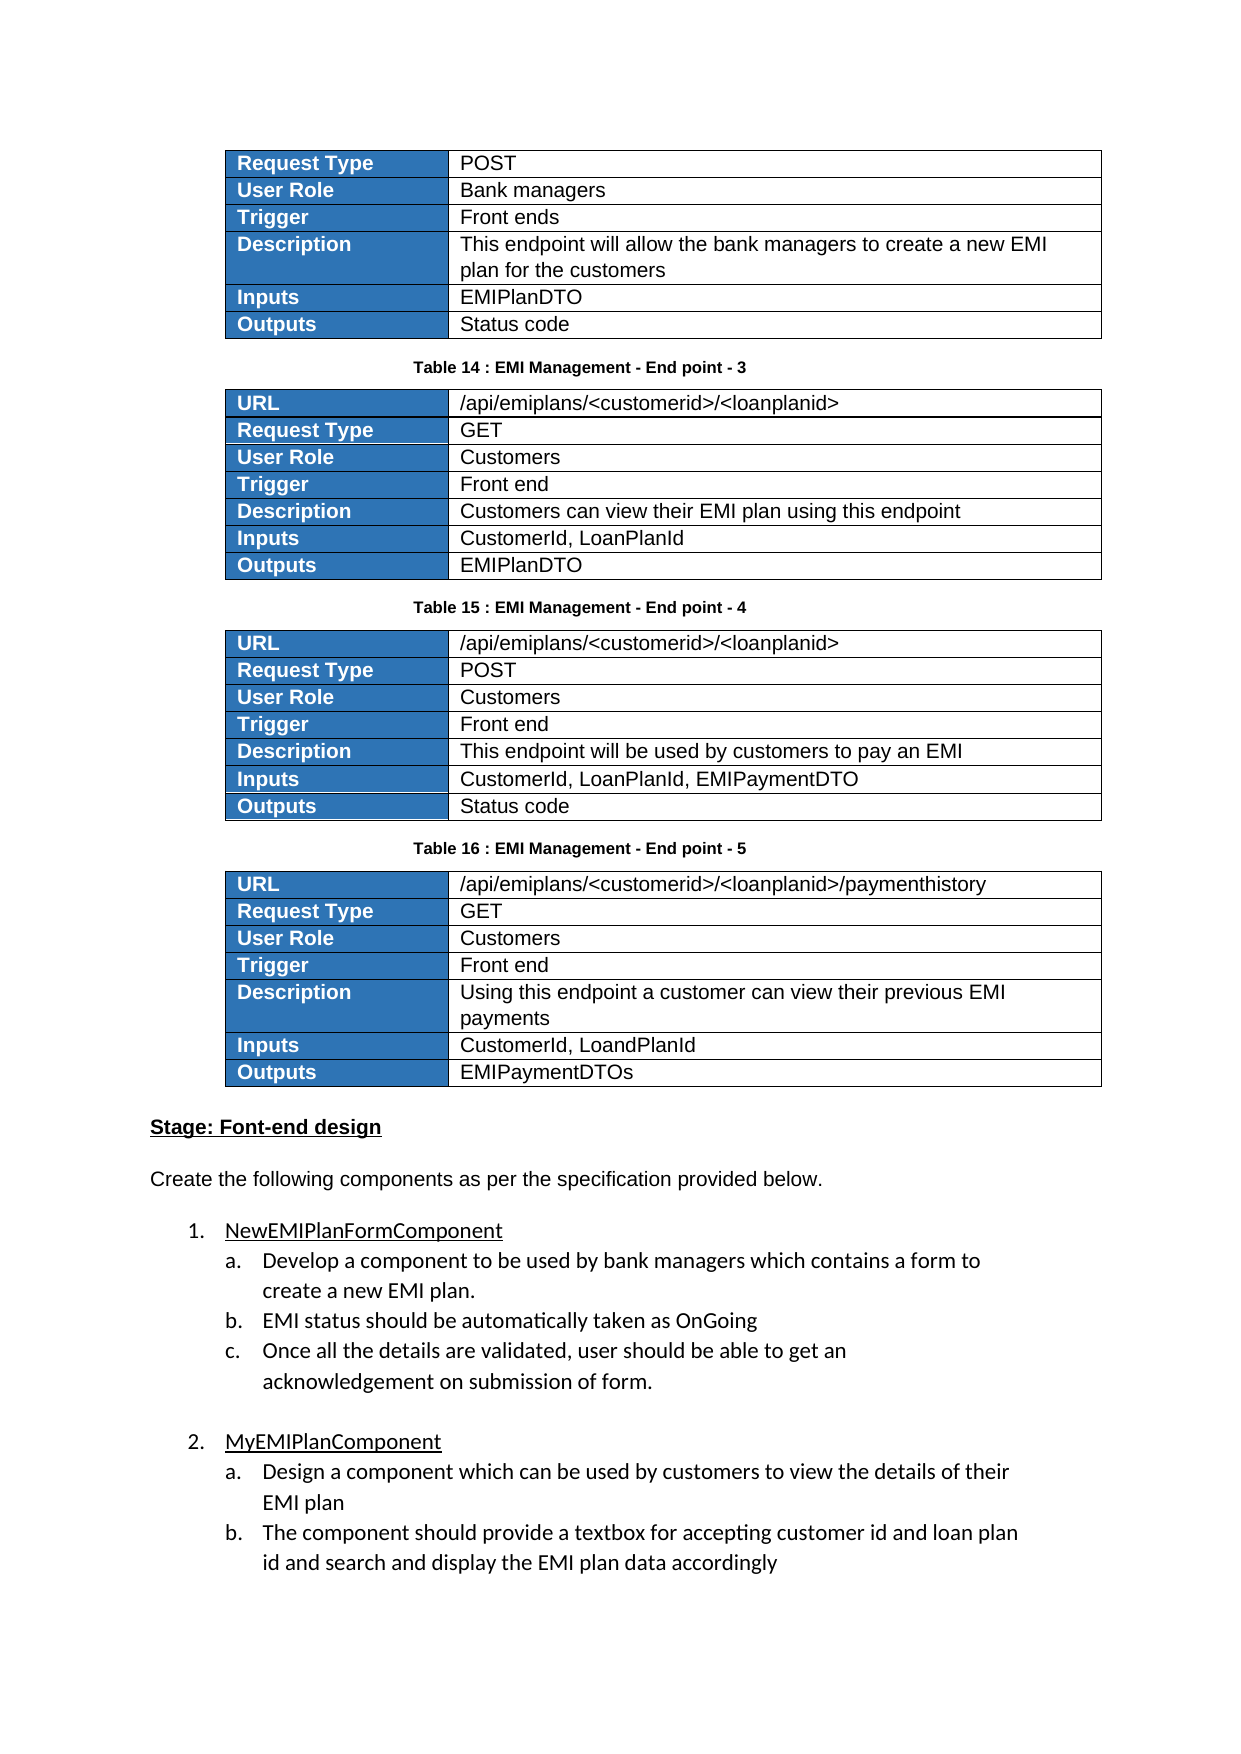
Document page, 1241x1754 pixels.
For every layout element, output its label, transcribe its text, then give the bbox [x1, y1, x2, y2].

text Table 16 : EMI Management - End point - 5 [150, 833, 1009, 858]
table_cell Customers can view their EMI plan using this endpoint [449, 499, 1101, 525]
table_cell Request Type [226, 418, 448, 443]
text Table 14 : EMI Management - End point - 3 [150, 352, 1009, 377]
table_header URL [226, 390, 448, 416]
table_cell Request Type [226, 151, 448, 177]
table_cell Bank managers [449, 178, 1101, 204]
text Stage: Font-end design [150, 1115, 1022, 1139]
table_cell GET [449, 418, 1101, 443]
table_cell Outputs [226, 794, 448, 819]
table_cell POST [449, 658, 1101, 684]
table_cell Customers [449, 445, 1101, 471]
table_cell Trigger [226, 472, 448, 498]
text Create the following components as per the specification provided below. [150, 1166, 1009, 1191]
table_cell User Role [226, 178, 448, 204]
table_cell Request Type [226, 899, 448, 925]
list Design a component which can be used by customers to view the details of their EMI plan [225, 1457, 1022, 1516]
table_cell User Role [226, 926, 448, 952]
table_cell CustomerId, LoanPlanId, EMIPaymentDTO [449, 766, 1101, 792]
table_cell EMIPlanDTO [449, 553, 1101, 579]
list The component should provide a textbox for accepting customer id and loan plan id and search and display the EMI plan data accordingly [225, 1518, 1022, 1576]
table_cell EMIPaymentDTOs [449, 1060, 1101, 1086]
table_cell Status code [449, 312, 1101, 338]
table_cell User Role [226, 445, 448, 471]
table_cell Outputs [226, 312, 448, 338]
table_header /api/emiplans/<customerid>/<loanplanid>/paymenthistory [449, 872, 1101, 898]
table_cell Customers [449, 685, 1101, 711]
table_cell Front end [449, 712, 1101, 738]
list Develop a component to be used by bank managers which contains a form to create a new EMI plan. [225, 1246, 1022, 1304]
list NewEMIPlanFormComponent [187, 1216, 1022, 1244]
table_cell Using this endpoint a customer can view their previous EMI payments [449, 980, 1101, 1032]
table_cell Outputs [226, 553, 448, 579]
table_cell POST [449, 151, 1101, 177]
table_header /api/emiplans/<customerid>/<loanplanid> [449, 390, 1101, 416]
table_cell Customers [449, 926, 1101, 952]
table_cell Front end [449, 953, 1101, 979]
table_cell Trigger [226, 712, 448, 738]
table_cell Description [226, 980, 448, 1032]
list EMI status should be automatically taken as OnGoing [225, 1306, 1022, 1334]
table_cell This endpoint will allow the bank managers to create a new EMI plan for the customers [449, 232, 1101, 284]
table_cell User Role [226, 685, 448, 711]
table_cell Inputs [226, 766, 448, 792]
table_cell Inputs [226, 1033, 448, 1059]
table_cell Status code [449, 794, 1101, 819]
text Table 15 : EMI Management - End point - 4 [150, 592, 1009, 617]
table_header URL [226, 872, 448, 898]
table_cell Inputs [226, 285, 448, 311]
table_cell CustomerId, LoandPlanId [449, 1033, 1101, 1059]
list Once all the details are validated, user should be able to get an acknowledgement on submission of form. [225, 1337, 1022, 1395]
table_cell This endpoint will be used by customers to pay an EMI [449, 739, 1101, 765]
table_cell GET [449, 899, 1101, 925]
table_cell Request Type [226, 658, 448, 684]
table_cell Front end [449, 472, 1101, 498]
table_header /api/emiplans/<customerid>/<loanplanid> [449, 631, 1101, 657]
table_cell Outputs [226, 1060, 448, 1086]
table_cell CustomerId, LoanPlanId [449, 526, 1101, 552]
table_cell Trigger [226, 953, 448, 979]
table_header URL [226, 631, 448, 657]
list MyEMIPlanComponent [187, 1427, 1022, 1455]
table_cell Front ends [449, 205, 1101, 231]
table_cell Description [226, 499, 448, 525]
table_cell Description [226, 739, 448, 765]
table_cell Inputs [226, 526, 448, 552]
table_cell EMIPlanDTO [449, 285, 1101, 311]
table_cell Description [226, 232, 448, 284]
table_cell Trigger [226, 205, 448, 231]
